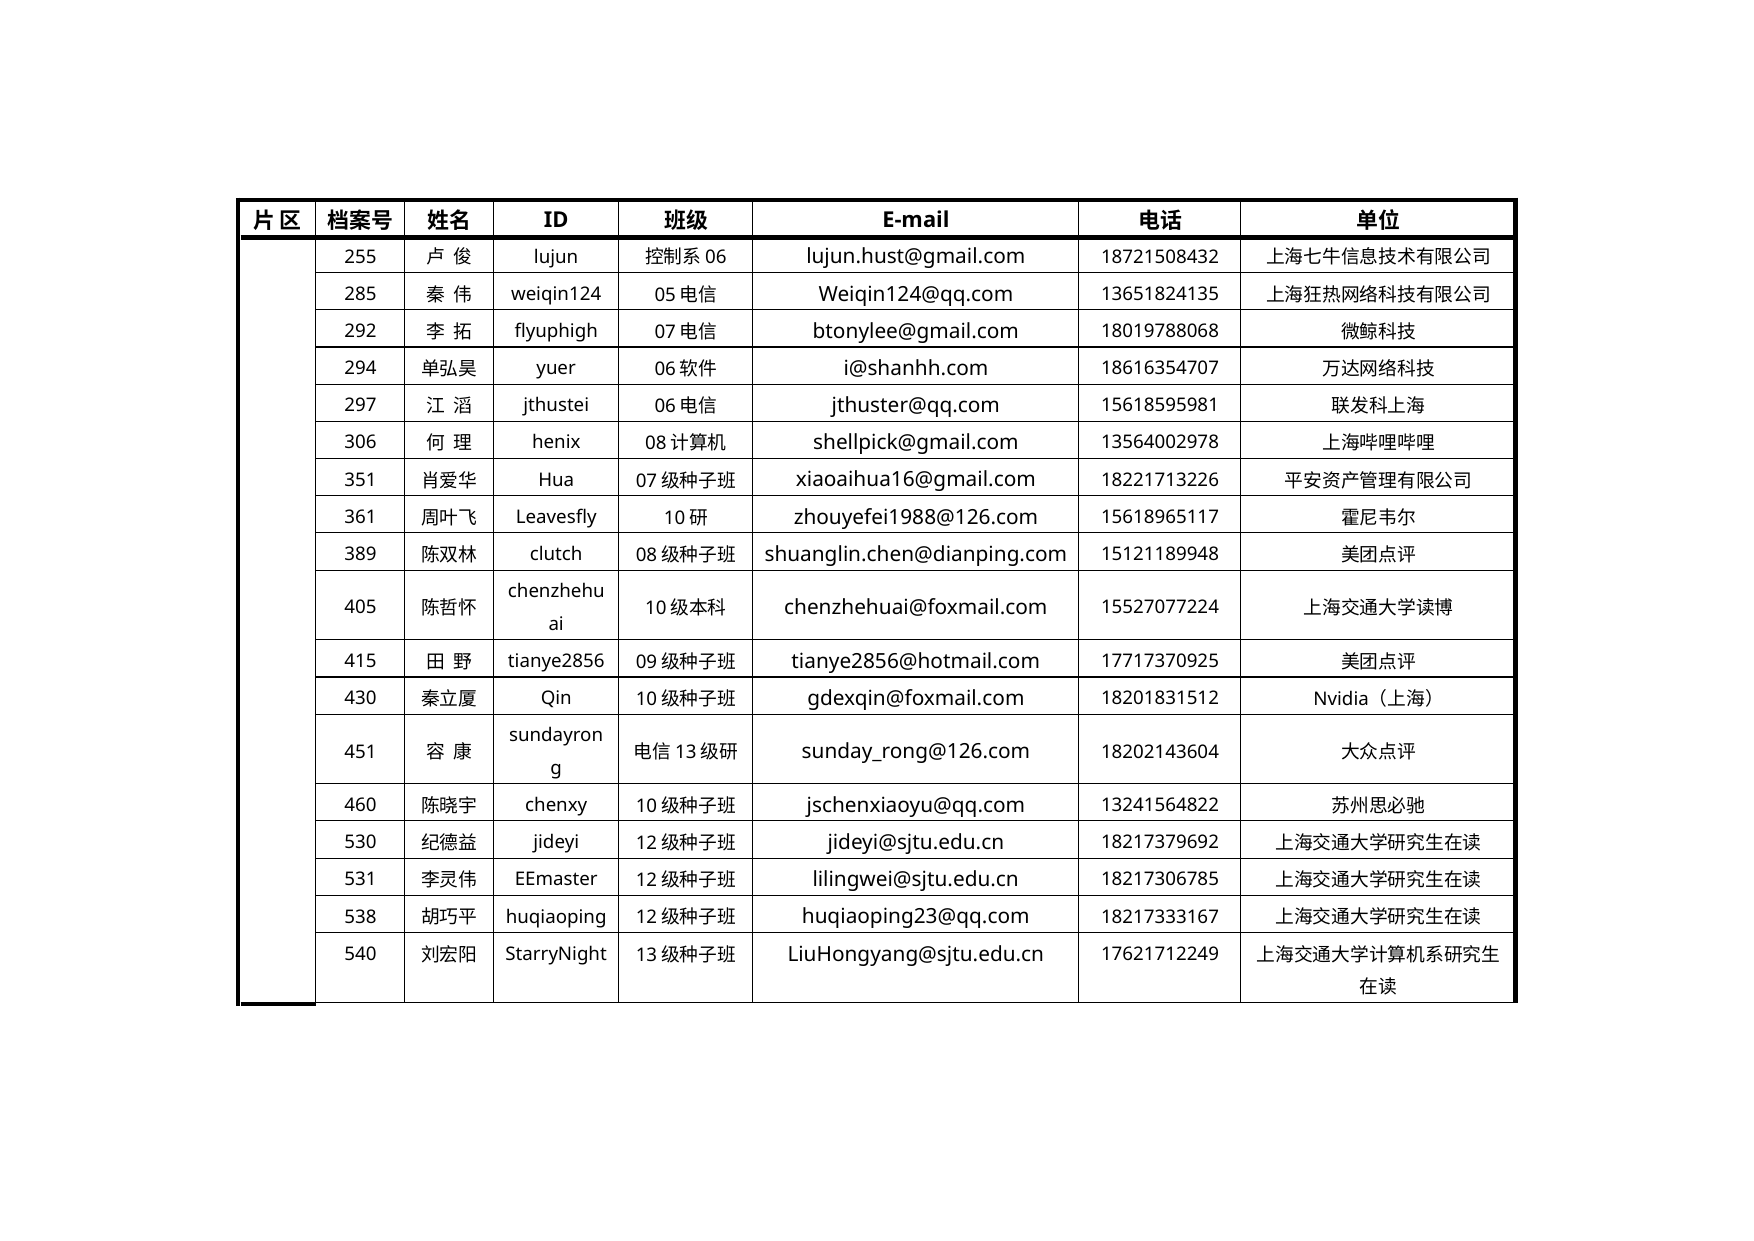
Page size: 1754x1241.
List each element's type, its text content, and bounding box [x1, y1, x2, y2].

table_cell jthuster@qq.com [753, 385, 1078, 421]
table_cell zhouyefei1988@126.com [753, 496, 1078, 532]
table_cell i@shanhh.com [753, 348, 1078, 383]
table_cell 10级种子班 [619, 678, 752, 713]
table_header 单位 [1241, 202, 1513, 235]
table_cell 285 [316, 273, 404, 309]
table_cell jideyi@sjtu.edu.cn [753, 821, 1078, 858]
table_cell 15618595981 [1079, 385, 1240, 421]
table_cell 卢 俊 [405, 240, 493, 272]
table_cell jschenxiaoyu@qq.com [753, 784, 1078, 820]
table_cell jideyi [494, 821, 618, 858]
table_cell 18721508432 [1079, 240, 1240, 272]
table_cell weiqin124 [494, 273, 618, 309]
table_cell 单弘昊 [405, 348, 493, 383]
table_cell 08计算机 [619, 422, 752, 458]
table_cell 10研 [619, 496, 752, 532]
table_cell 430 [316, 678, 404, 713]
table_cell 容 康 [405, 715, 493, 783]
table_cell 05电信 [619, 273, 752, 309]
table_cell 09级种子班 [619, 640, 752, 676]
table_cell 18217306785 [1079, 859, 1240, 895]
table_cell sunday_rong@126.com [753, 715, 1078, 783]
table_cell Nvidia（上海） [1241, 678, 1513, 713]
table_cell huqiaoping [494, 896, 618, 932]
table_cell 肖爱华 [405, 459, 493, 495]
table_cell 08级种子班 [619, 533, 752, 569]
table_cell 上海狂热网络科技有限公司 [1241, 273, 1513, 309]
table_cell 12级种子班 [619, 821, 752, 858]
table_cell 15527077224 [1079, 571, 1240, 639]
table_cell huqiaoping23@qq.com [753, 896, 1078, 932]
table_cell 18217379692 [1079, 821, 1240, 858]
table_cell 415 [316, 640, 404, 676]
table_cell 07级种子班 [619, 459, 752, 495]
table_header 电话 [1079, 202, 1240, 235]
table_cell 美团点评 [1241, 533, 1513, 569]
table_cell 陈哲怀 [405, 571, 493, 639]
table_cell 294 [316, 348, 404, 383]
table_cell 17621712249 [1079, 933, 1240, 1002]
table_cell tianye2856 [494, 640, 618, 676]
table_cell LiuHongyang@sjtu.edu.cn [753, 933, 1078, 1002]
table_cell 540 [316, 933, 404, 1002]
table_header 班级 [619, 202, 752, 235]
table_cell 控制系06 [619, 240, 752, 272]
table_cell 18221713226 [1079, 459, 1240, 495]
table_cell 13564002978 [1079, 422, 1240, 458]
table_cell 纪德益 [405, 821, 493, 858]
table_cell 351 [316, 459, 404, 495]
table_cell 大众点评 [1241, 715, 1513, 783]
table_cell Hua [494, 459, 618, 495]
table_cell 18217333167 [1079, 896, 1240, 932]
table_cell xiaoaihua16@gmail.com [753, 459, 1078, 495]
table_cell 秦立厦 [405, 678, 493, 713]
table_cell 13级种子班 [619, 933, 752, 1002]
table_cell 07电信 [619, 310, 752, 346]
table_cell tianye2856@hotmail.com [753, 640, 1078, 676]
table_cell 陈双林 [405, 533, 493, 569]
table_cell shuanglin.chen@dianping.com [753, 533, 1078, 569]
table_cell yuer [494, 348, 618, 383]
table_cell 17717370925 [1079, 640, 1240, 676]
table_cell EEmaster [494, 859, 618, 895]
table_cell 上海七牛信息技术有限公司 [1241, 240, 1513, 272]
table_cell lujun [494, 240, 618, 272]
table_cell 上海交通大学研究生在读 [1241, 821, 1513, 858]
table_cell 13651824135 [1079, 273, 1240, 309]
table_cell 上海交通大学研究生在读 [1241, 896, 1513, 932]
table_cell Leavesfly [494, 496, 618, 532]
table_cell 12级种子班 [619, 896, 752, 932]
table_cell 电信13级研 [619, 715, 752, 783]
table_cell 292 [316, 310, 404, 346]
table_cell chenxy [494, 784, 618, 820]
table_cell 上海交通大学研究生在读 [1241, 859, 1513, 895]
table_cell gdexqin@foxmail.com [753, 678, 1078, 713]
table_cell Qin [494, 678, 618, 713]
table_cell 306 [316, 422, 404, 458]
table_header ID [494, 202, 618, 235]
table_cell 美团点评 [1241, 640, 1513, 676]
table_cell 李灵伟 [405, 859, 493, 895]
table_cell 胡巧平 [405, 896, 493, 932]
table_cell 何 理 [405, 422, 493, 458]
table_cell 10级种子班 [619, 784, 752, 820]
table_cell 10级本科 [619, 571, 752, 639]
table_cell StarryNight [494, 933, 618, 1002]
table_cell 周叶飞 [405, 496, 493, 532]
table_cell 霍尼韦尔 [1241, 496, 1513, 532]
table_cell 18616354707 [1079, 348, 1240, 383]
table_cell 上海哔哩哔哩 [1241, 422, 1513, 458]
table_cell clutch [494, 533, 618, 569]
table_cell 15121189948 [1079, 533, 1240, 569]
table_cell 538 [316, 896, 404, 932]
table_cell 上海交通大学读博 [1241, 571, 1513, 639]
table_cell 13241564822 [1079, 784, 1240, 820]
table_cell 秦 伟 [405, 273, 493, 309]
table_cell 平安资产管理有限公司 [1241, 459, 1513, 495]
table_cell 06电信 [619, 385, 752, 421]
table_cell 06软件 [619, 348, 752, 383]
table_cell 12级种子班 [619, 859, 752, 895]
table_cell 微鲸科技 [1241, 310, 1513, 346]
table_cell 万达网络科技 [1241, 348, 1513, 383]
table_cell 297 [316, 385, 404, 421]
table_cell 刘宏阳 [405, 933, 493, 1002]
table_cell shellpick@gmail.com [753, 422, 1078, 458]
table_cell 陈晓宇 [405, 784, 493, 820]
table_cell 江 滔 [405, 385, 493, 421]
table_header 档案号 [316, 202, 404, 235]
table_cell 405 [316, 571, 404, 639]
table_cell sundayrong [494, 715, 618, 783]
table_cell 苏州思必驰 [1241, 784, 1513, 820]
table_cell jthustei [494, 385, 618, 421]
table_cell 联发科上海 [1241, 385, 1513, 421]
table_cell 460 [316, 784, 404, 820]
table_cell 531 [316, 859, 404, 895]
table_header E-mail [753, 202, 1078, 235]
table_cell 361 [316, 496, 404, 532]
table_cell henix [494, 422, 618, 458]
table_cell lujun.hust@gmail.com [753, 240, 1078, 272]
table_cell chenzhehuai@foxmail.com [753, 571, 1078, 639]
table_cell 389 [316, 533, 404, 569]
table_cell lilingwei@sjtu.edu.cn [753, 859, 1078, 895]
table_cell Weiqin124@qq.com [753, 273, 1078, 309]
table_cell flyuphigh [494, 310, 618, 346]
table_cell 18201831512 [1079, 678, 1240, 713]
table_cell chenzhehuai [494, 571, 618, 639]
table_cell 田 野 [405, 640, 493, 676]
table_cell 15618965117 [1079, 496, 1240, 532]
table_cell 255 [316, 240, 404, 272]
table_cell 上海交通大学计算机系研究生在读 [1241, 933, 1513, 1002]
table_cell 530 [316, 821, 404, 858]
table_cell btonylee@gmail.com [753, 310, 1078, 346]
table_cell 李 拓 [405, 310, 493, 346]
table_cell 18019788068 [1079, 310, 1240, 346]
table_cell 451 [316, 715, 404, 783]
table_cell 18202143604 [1079, 715, 1240, 783]
table_header 片区 [240, 202, 315, 235]
table_header 姓名 [405, 202, 493, 235]
